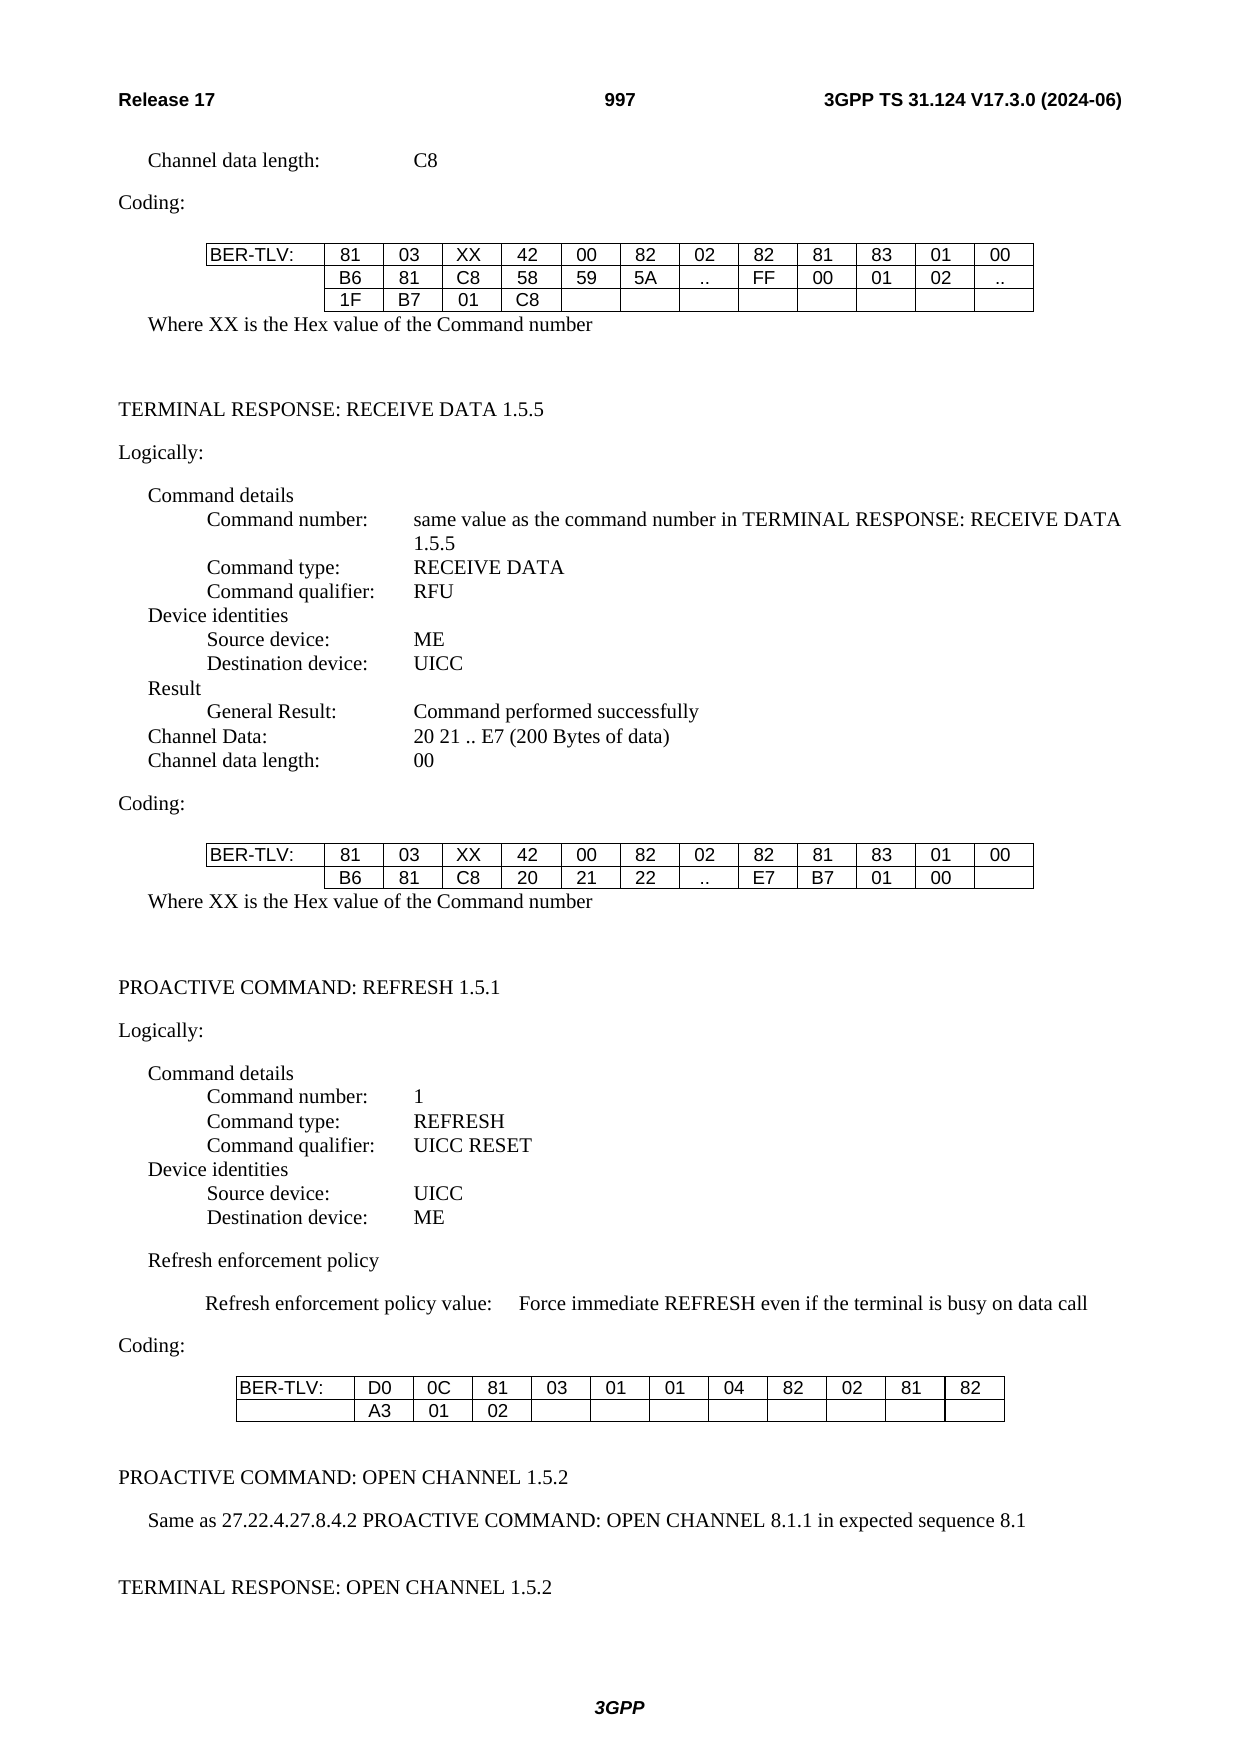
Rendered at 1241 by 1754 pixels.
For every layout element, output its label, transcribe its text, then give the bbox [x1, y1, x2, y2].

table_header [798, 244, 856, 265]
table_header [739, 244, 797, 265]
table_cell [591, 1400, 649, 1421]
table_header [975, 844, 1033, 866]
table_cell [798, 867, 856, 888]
text Where XX is the Hex value of the Command number [118, 889, 1122, 913]
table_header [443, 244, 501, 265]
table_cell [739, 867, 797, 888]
text Refresh enforcement policy [148, 1248, 1122, 1272]
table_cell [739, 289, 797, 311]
text Device identities [148, 603, 1122, 627]
text Same as 27.22.4.27.8.4.2 PROACTIVE COMMAND: OPEN CHANNEL 8.1.1 in expected sequence 8.1 [148, 1508, 1122, 1532]
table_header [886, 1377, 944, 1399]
text Command details [148, 483, 1122, 507]
text Command details [148, 1060, 1122, 1084]
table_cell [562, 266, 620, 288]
text Logically: [118, 1018, 1122, 1042]
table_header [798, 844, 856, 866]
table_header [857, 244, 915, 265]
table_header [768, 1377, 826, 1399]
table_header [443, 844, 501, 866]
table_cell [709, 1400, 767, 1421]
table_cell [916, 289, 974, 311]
text Logically: [118, 440, 1122, 464]
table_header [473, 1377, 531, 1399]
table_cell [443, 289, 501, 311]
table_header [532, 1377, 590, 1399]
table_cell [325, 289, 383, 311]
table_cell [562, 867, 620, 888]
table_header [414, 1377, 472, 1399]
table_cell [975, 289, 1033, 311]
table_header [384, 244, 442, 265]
text TERMINAL RESPONSE: RECEIVE DATA 1.5.5 [118, 397, 1122, 421]
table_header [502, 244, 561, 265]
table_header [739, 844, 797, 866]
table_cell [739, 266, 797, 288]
text TERMINAL RESPONSE: OPEN CHANNEL 1.5.2 [118, 1575, 1122, 1599]
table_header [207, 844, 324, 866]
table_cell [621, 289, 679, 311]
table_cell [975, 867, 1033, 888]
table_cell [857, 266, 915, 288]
text Coding: [118, 190, 1122, 214]
text Where XX is the Hex value of the Command number [118, 312, 1122, 336]
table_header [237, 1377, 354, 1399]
text Source device: UICC [148, 1181, 1122, 1205]
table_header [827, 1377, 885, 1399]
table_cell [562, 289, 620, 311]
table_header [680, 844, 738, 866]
text Destination device: ME [148, 1205, 1122, 1229]
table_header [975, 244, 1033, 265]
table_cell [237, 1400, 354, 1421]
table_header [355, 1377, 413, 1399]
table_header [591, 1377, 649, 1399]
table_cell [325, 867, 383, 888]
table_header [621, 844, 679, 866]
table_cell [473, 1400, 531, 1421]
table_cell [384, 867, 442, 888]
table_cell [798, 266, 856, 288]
text Coding: [118, 790, 1122, 814]
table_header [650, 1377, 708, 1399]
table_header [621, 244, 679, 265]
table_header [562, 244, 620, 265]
text PROACTIVE COMMAND: REFRESH 1.5.1 [118, 975, 1122, 999]
text Command type: RECEIVE DATA [148, 555, 1122, 579]
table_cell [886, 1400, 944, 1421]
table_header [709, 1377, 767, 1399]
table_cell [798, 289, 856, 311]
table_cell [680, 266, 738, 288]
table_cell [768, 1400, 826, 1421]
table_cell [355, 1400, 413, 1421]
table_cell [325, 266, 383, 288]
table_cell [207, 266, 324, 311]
text Coding: [118, 1333, 1122, 1357]
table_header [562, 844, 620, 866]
text Command qualifier: RFU [148, 579, 1122, 603]
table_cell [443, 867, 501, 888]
text Channel data length: 00 [148, 748, 1122, 772]
text General Result: Command performed successfully [148, 699, 1122, 723]
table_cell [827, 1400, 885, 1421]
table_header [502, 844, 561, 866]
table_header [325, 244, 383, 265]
text PROACTIVE COMMAND: OPEN CHANNEL 1.5.2 [118, 1465, 1122, 1489]
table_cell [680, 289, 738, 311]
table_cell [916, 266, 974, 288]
text Command number: 1 [148, 1084, 1122, 1108]
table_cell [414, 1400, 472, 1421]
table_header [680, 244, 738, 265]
text Refresh enforcement policy value: Force immediate REFRESH even if the terminal is busy on data call [148, 1290, 1122, 1314]
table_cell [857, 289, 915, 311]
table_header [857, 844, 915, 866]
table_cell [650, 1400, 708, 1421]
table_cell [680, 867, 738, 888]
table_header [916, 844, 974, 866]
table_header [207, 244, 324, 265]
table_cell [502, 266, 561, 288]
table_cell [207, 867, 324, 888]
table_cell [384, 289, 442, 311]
text Channel data length: C8 [148, 147, 1122, 172]
text Command qualifier: UICC RESET [148, 1133, 1122, 1157]
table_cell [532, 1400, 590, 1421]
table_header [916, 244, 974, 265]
text Source device: ME [148, 627, 1122, 651]
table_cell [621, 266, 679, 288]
text Result [148, 675, 1122, 699]
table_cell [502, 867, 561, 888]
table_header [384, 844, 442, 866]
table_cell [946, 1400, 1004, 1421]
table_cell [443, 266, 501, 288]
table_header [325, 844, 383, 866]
text Device identities [148, 1157, 1122, 1181]
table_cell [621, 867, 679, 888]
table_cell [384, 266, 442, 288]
text Command number: same value as the command number in TERMINAL RESPONSE: RECEIVE DATA 1.5.5 [148, 507, 1122, 555]
text Channel Data: 20 21 .. E7 (200 Bytes of data) [148, 723, 1122, 748]
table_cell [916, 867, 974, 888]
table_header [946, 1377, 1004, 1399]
text Destination device: UICC [148, 651, 1122, 675]
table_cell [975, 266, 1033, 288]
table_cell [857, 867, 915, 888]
text Command type: REFRESH [148, 1108, 1122, 1133]
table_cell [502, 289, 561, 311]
